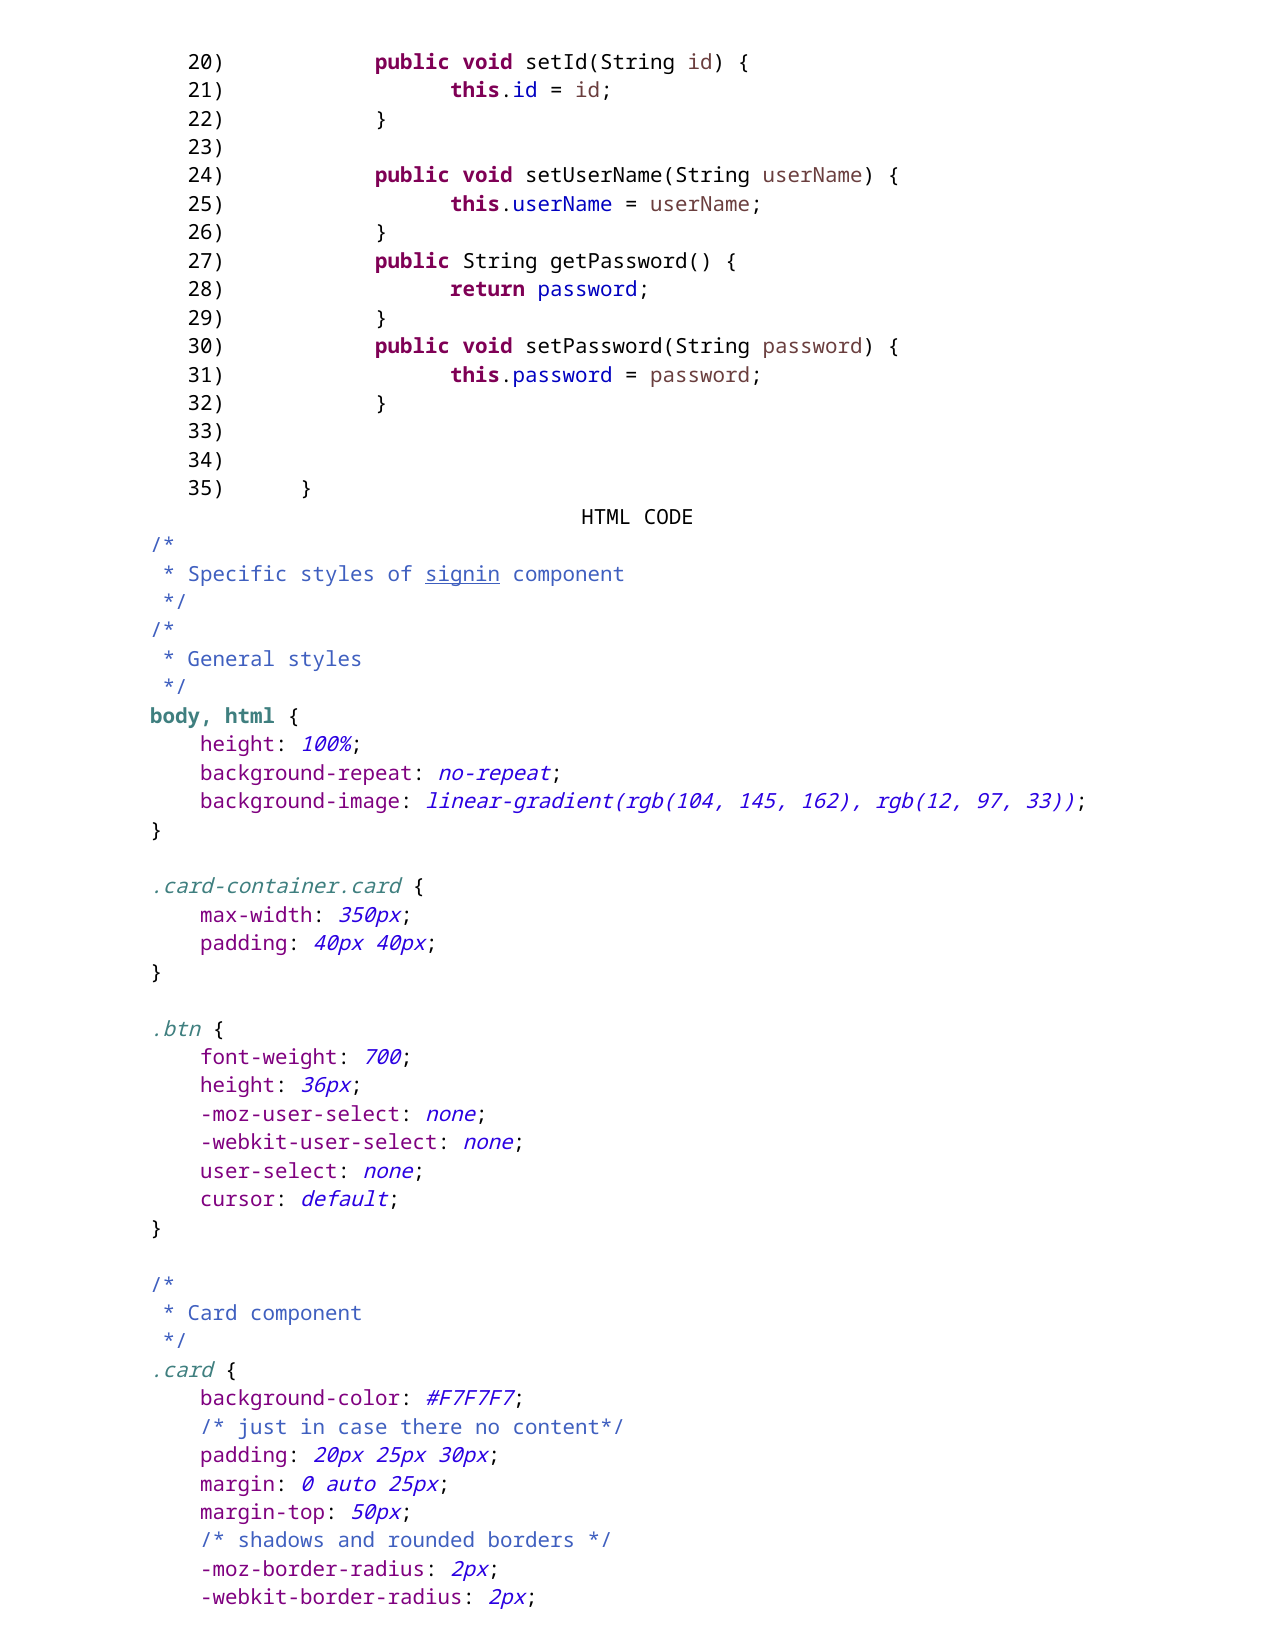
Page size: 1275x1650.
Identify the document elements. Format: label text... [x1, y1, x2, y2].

list public void setId(String id) { [187, 47, 1125, 75]
text -webkit-border-radius: 2px; [150, 1582, 1125, 1611]
text -webkit-user-select: none; [150, 1127, 1125, 1156]
text } [150, 957, 1125, 985]
text margin: 0 auto 25px; [150, 1469, 1125, 1497]
list } [187, 217, 1125, 246]
list } [187, 104, 1125, 132]
text user-select: none; [150, 1156, 1125, 1184]
list return password; [187, 274, 1125, 303]
text background-repeat: no-repeat; [150, 758, 1125, 786]
text height: 100%; [150, 729, 1125, 758]
list } [187, 303, 1125, 331]
text * General styles [150, 644, 1125, 672]
text /* [150, 530, 1125, 559]
list this.password = password; [187, 360, 1125, 388]
text } [150, 1213, 1125, 1241]
list public String getPassword() { [187, 246, 1125, 274]
text body, html { [150, 701, 1125, 729]
list } [187, 388, 1125, 417]
list public void setUserName(String userName) { [187, 161, 1125, 189]
text font-weight: 700; [150, 1042, 1125, 1071]
text /* [150, 616, 1125, 644]
text background-color: #F7F7F7; [150, 1383, 1125, 1412]
text max-width: 350px; [150, 900, 1125, 928]
text */ [150, 672, 1125, 701]
text .card-container.card { [150, 872, 1125, 900]
text -moz-border-radius: 2px; [150, 1554, 1125, 1582]
text margin-top: 50px; [150, 1497, 1125, 1526]
list this.userName = userName; [187, 189, 1125, 217]
list } [187, 473, 1125, 502]
text */ [150, 587, 1125, 616]
text * Specific styles of signin component [150, 559, 1125, 587]
text /* just in case there no content*/ [150, 1412, 1125, 1440]
text background-image: linear-gradient(rgb(104, 145, 162), rgb(12, 97, 33)); [150, 786, 1125, 815]
text /* shadows and rounded borders */ [150, 1526, 1125, 1554]
text /* [150, 1270, 1125, 1298]
text .btn { [150, 1014, 1125, 1042]
list public void setPassword(String password) { [187, 331, 1125, 360]
text height: 36px; [150, 1071, 1125, 1099]
list this.id = id; [187, 75, 1125, 104]
text * Card component [150, 1298, 1125, 1327]
text cursor: default; [150, 1184, 1125, 1213]
text -moz-user-select: none; [150, 1099, 1125, 1127]
text .card { [150, 1355, 1125, 1383]
text } [150, 815, 1125, 843]
text HTML CODE [150, 502, 1125, 530]
text */ [150, 1327, 1125, 1355]
text padding: 40px 40px; [150, 928, 1125, 957]
text padding: 20px 25px 30px; [150, 1440, 1125, 1469]
